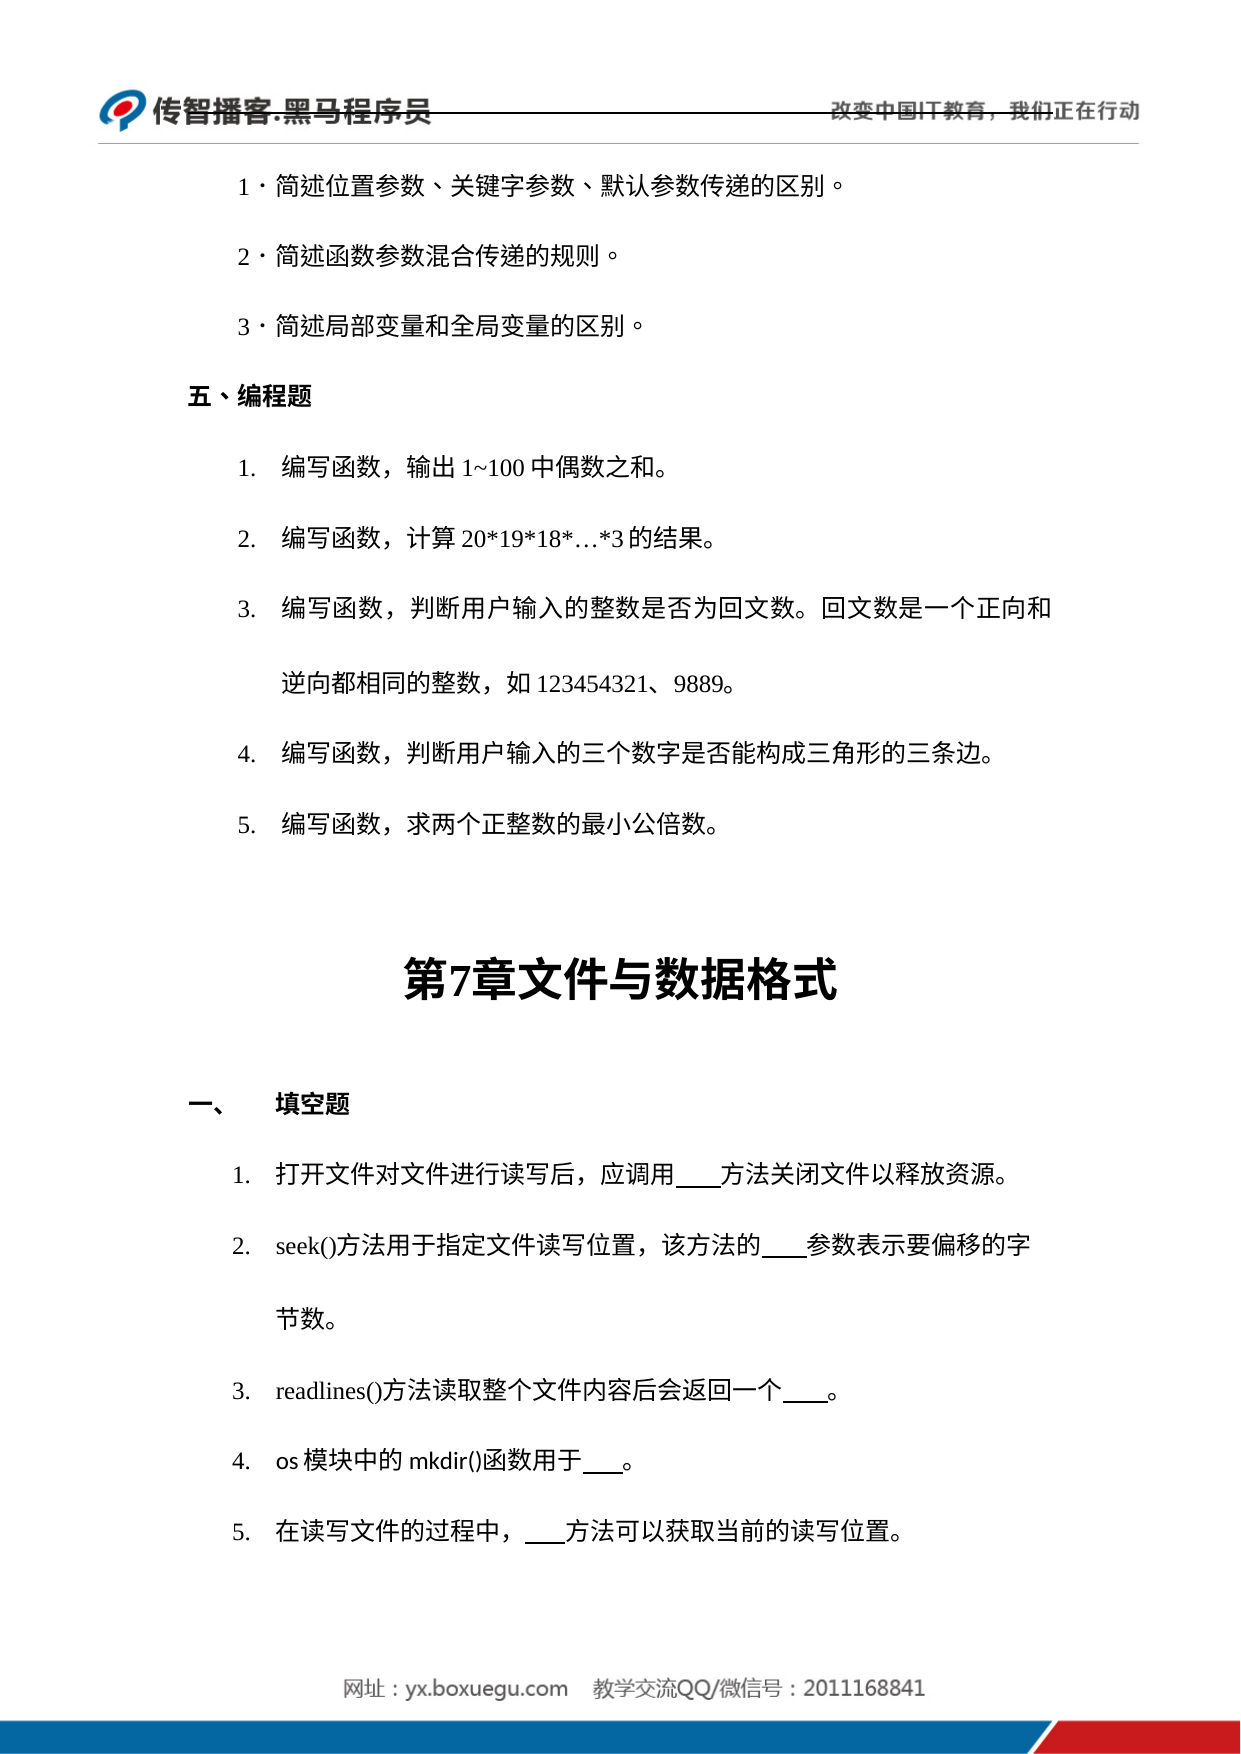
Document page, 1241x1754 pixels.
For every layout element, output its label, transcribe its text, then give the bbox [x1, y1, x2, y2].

list 在读写文件的过程中， 方法可以获取当前的读写位置。 [187, 1497, 1053, 1562]
picture [0, 1603, 1241, 1754]
list 编写函数，输出1~100中偶数之和。 [237, 433, 1053, 498]
list readlines()方法读取整个文件内容后会返回一个 。 [232, 1356, 1053, 1421]
list 编写函数，计算20*19*18*…*3的结果。 [237, 504, 1053, 569]
picture [0, 3, 1241, 152]
list 简述函数参数混合传递的规则。 [187, 223, 1053, 288]
list os模块中的mkdir()函数用于 。 [232, 1426, 1053, 1491]
subtitle 文件与数据格式 [187, 928, 1053, 1026]
list 填空题 [188, 1070, 1053, 1135]
list seek()方法用于指定文件读写位置，该方法的 参数表示要偏移的字节数。 [232, 1211, 1053, 1351]
list 简述位置参数、关键字参数、默认参数传递的区别。 [187, 153, 1053, 218]
list 编程题 [187, 363, 1053, 428]
list 编写函数，判断用户输入的三个数字是否能构成三角形的三条边。 [237, 719, 1053, 784]
list 打开文件对文件进行读写后，应调用 方法关闭文件以释放资源。 [232, 1140, 1053, 1205]
list 编写函数，判断用户输入的整数是否为回文数。回文数是一个正向和逆向都相同的整数，如123454321、9889。 [237, 574, 1053, 714]
list 编写函数，求两个正整数的最小公倍数。 [237, 790, 1053, 855]
list 简述局部变量和全局变量的区别。 [187, 293, 1053, 358]
